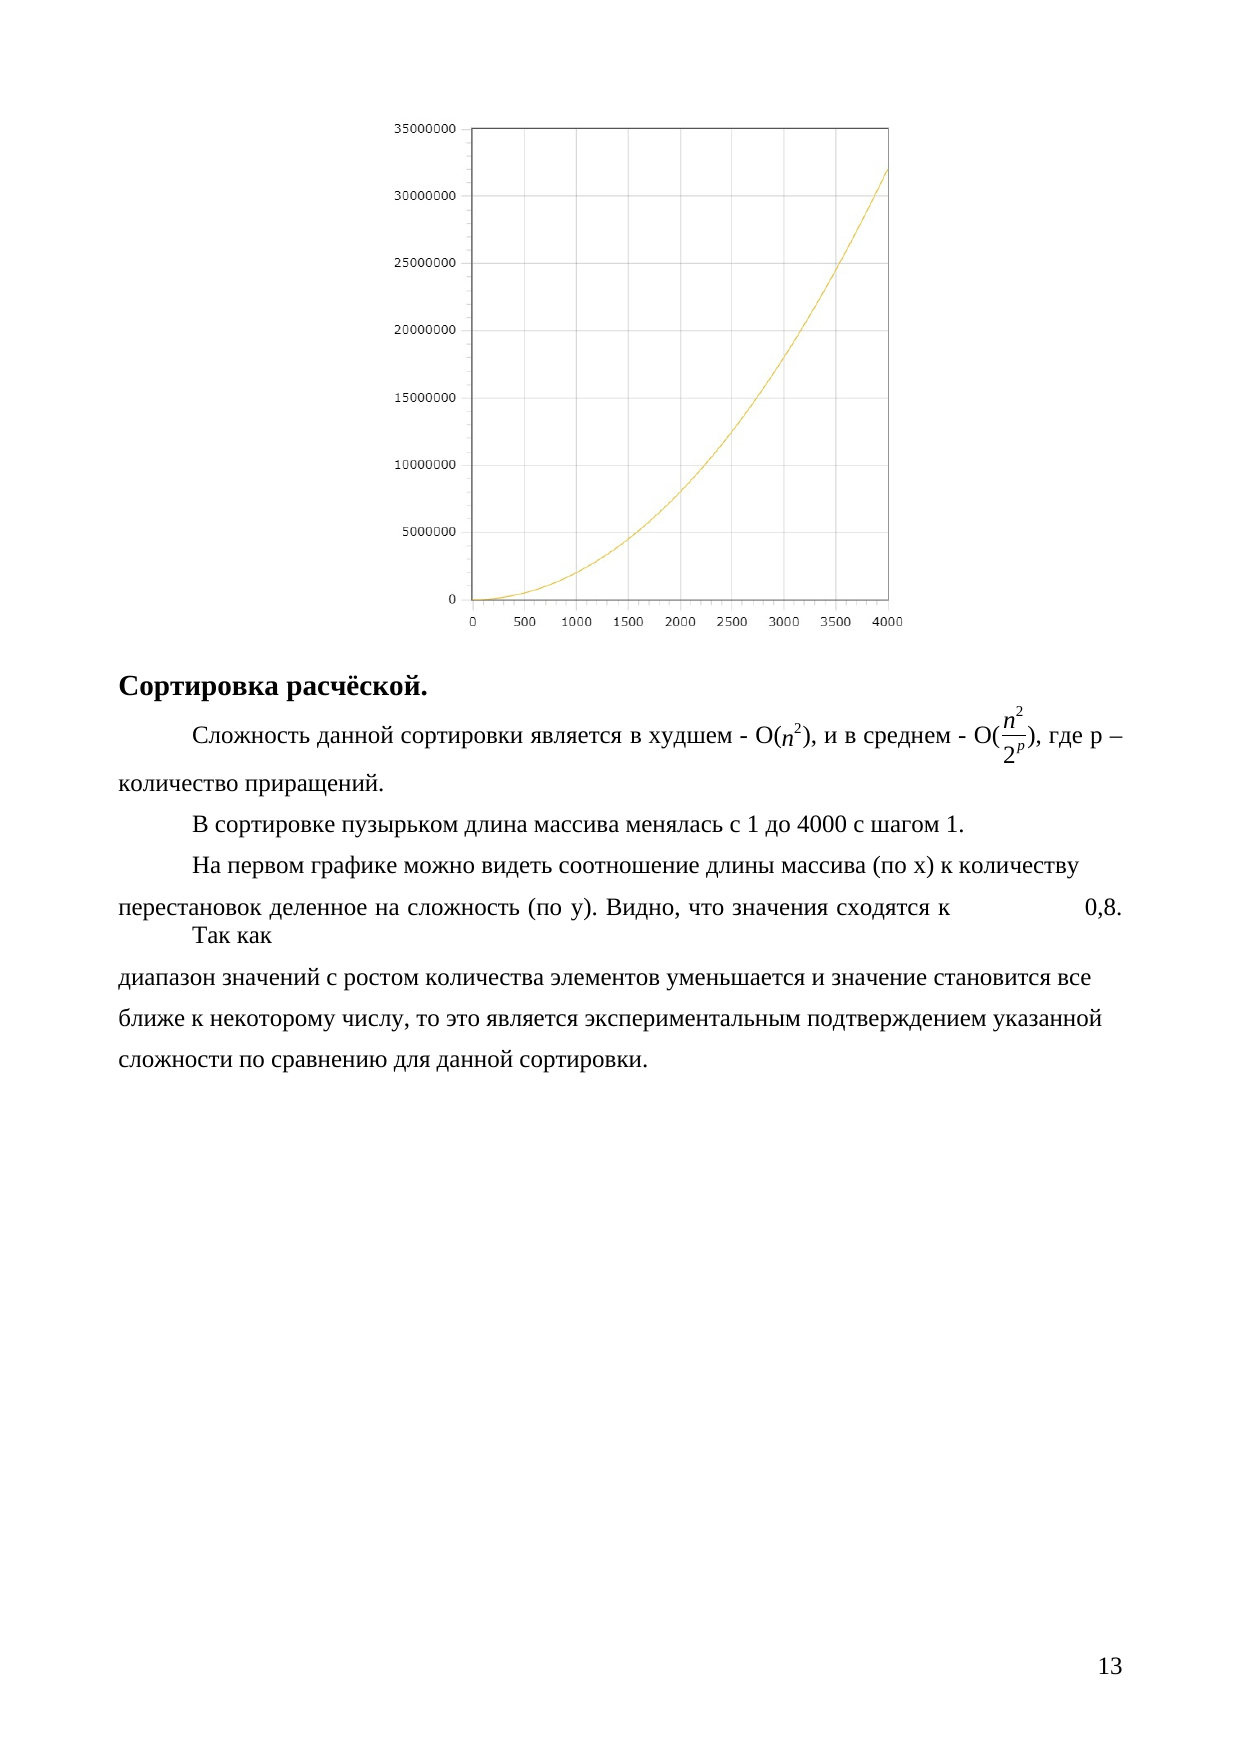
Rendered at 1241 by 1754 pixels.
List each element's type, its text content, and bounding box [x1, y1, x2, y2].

text сложности по сравнению для данной сортировки. [118, 1044, 1122, 1073]
text ближе к некоторому числу, то это является экспериментальным подтверждением указанной [118, 1003, 1122, 1032]
subtitle Сортировка расчёской. [118, 668, 1122, 702]
text В сортировке пузырьком длина массива менялась с 1 до 4000 с шагом 1. [118, 809, 1122, 838]
picture [390, 118, 924, 648]
text диапазон значений с ростом количества элементов уменьшается и значение становится все [118, 962, 1122, 991]
text Сложность данной сортировки является в худшем - O(), и в среднем - O(), где p – количество приращений. [118, 702, 1122, 797]
text На первом графике можно видеть соотношение длины массива (по x) к количеству [192, 851, 1122, 879]
text перестановок деленное на сложность (по y). Видно, что значения сходятся к 0,8. Так как [118, 892, 1122, 949]
